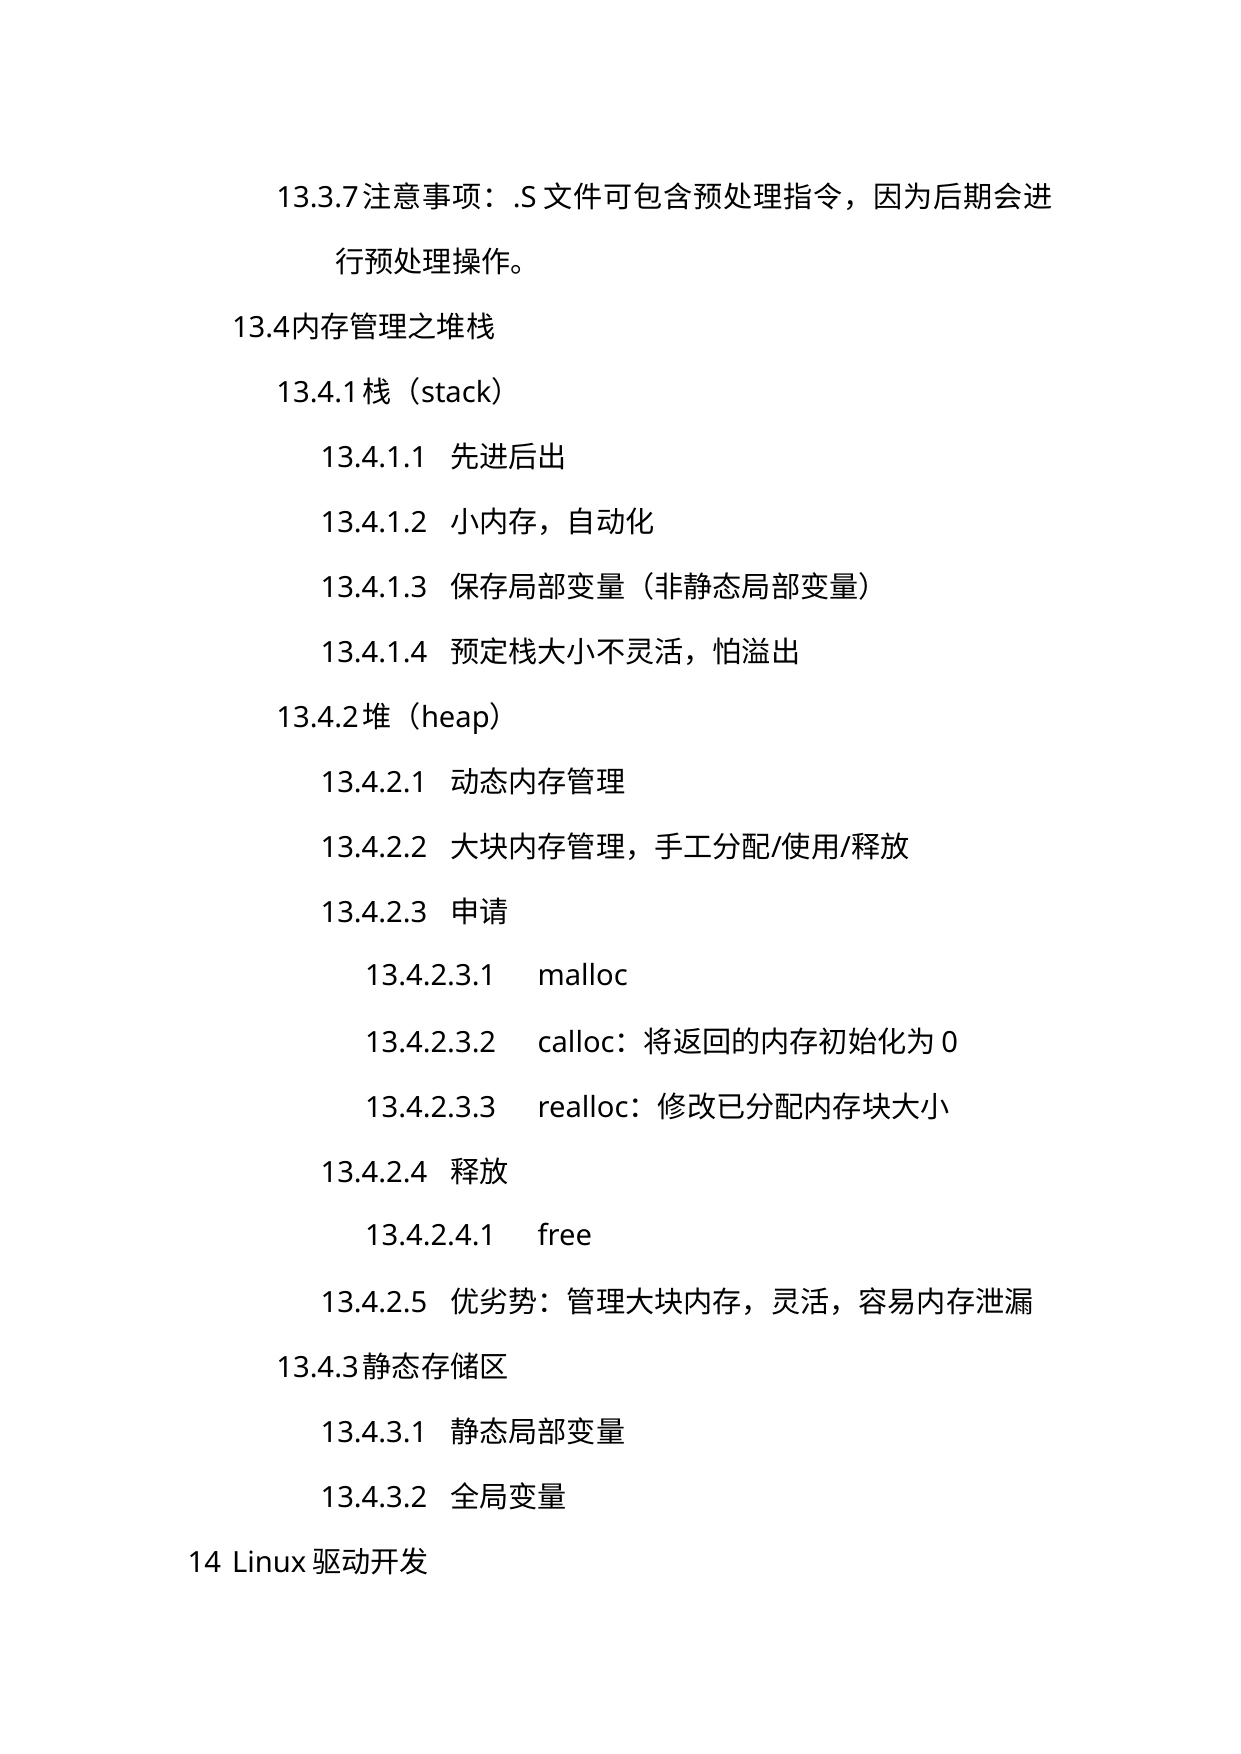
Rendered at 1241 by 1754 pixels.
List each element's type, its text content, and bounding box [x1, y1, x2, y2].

subtitle 大块内存管理，手工分配/使用/释放 [320, 812, 1053, 877]
subtitle 保存局部变量（非静态局部变量） [320, 552, 1053, 617]
subtitle calloc：将返回的内存初始化为0 [365, 1007, 1053, 1072]
subtitle 注意事项：.S文件可包含预处理指令，因为后期会进行预处理操作。 [276, 162, 1053, 292]
subtitle free [365, 1202, 1053, 1267]
subtitle 预定栈大小不灵活，怕溢出 [320, 617, 1053, 682]
subtitle 栈（stack） [276, 357, 1053, 422]
subtitle 静态局部变量 [320, 1397, 1053, 1462]
subtitle 先进后出 [320, 422, 1053, 487]
subtitle 释放 [320, 1137, 1053, 1202]
subtitle 动态内存管理 [320, 747, 1053, 812]
subtitle 堆（heap） [276, 682, 1053, 747]
subtitle malloc [365, 942, 1053, 1007]
subtitle 申请 [320, 877, 1053, 942]
subtitle 静态存储区 [276, 1332, 1053, 1397]
subtitle Linux驱动开发 [187, 1527, 1053, 1592]
subtitle 内存管理之堆栈 [232, 292, 1053, 357]
subtitle 小内存，自动化 [320, 487, 1053, 552]
subtitle realloc：修改已分配内存块大小 [365, 1072, 1053, 1137]
subtitle 全局变量 [320, 1462, 1053, 1527]
subtitle 优劣势：管理大块内存，灵活，容易内存泄漏 [320, 1267, 1053, 1332]
